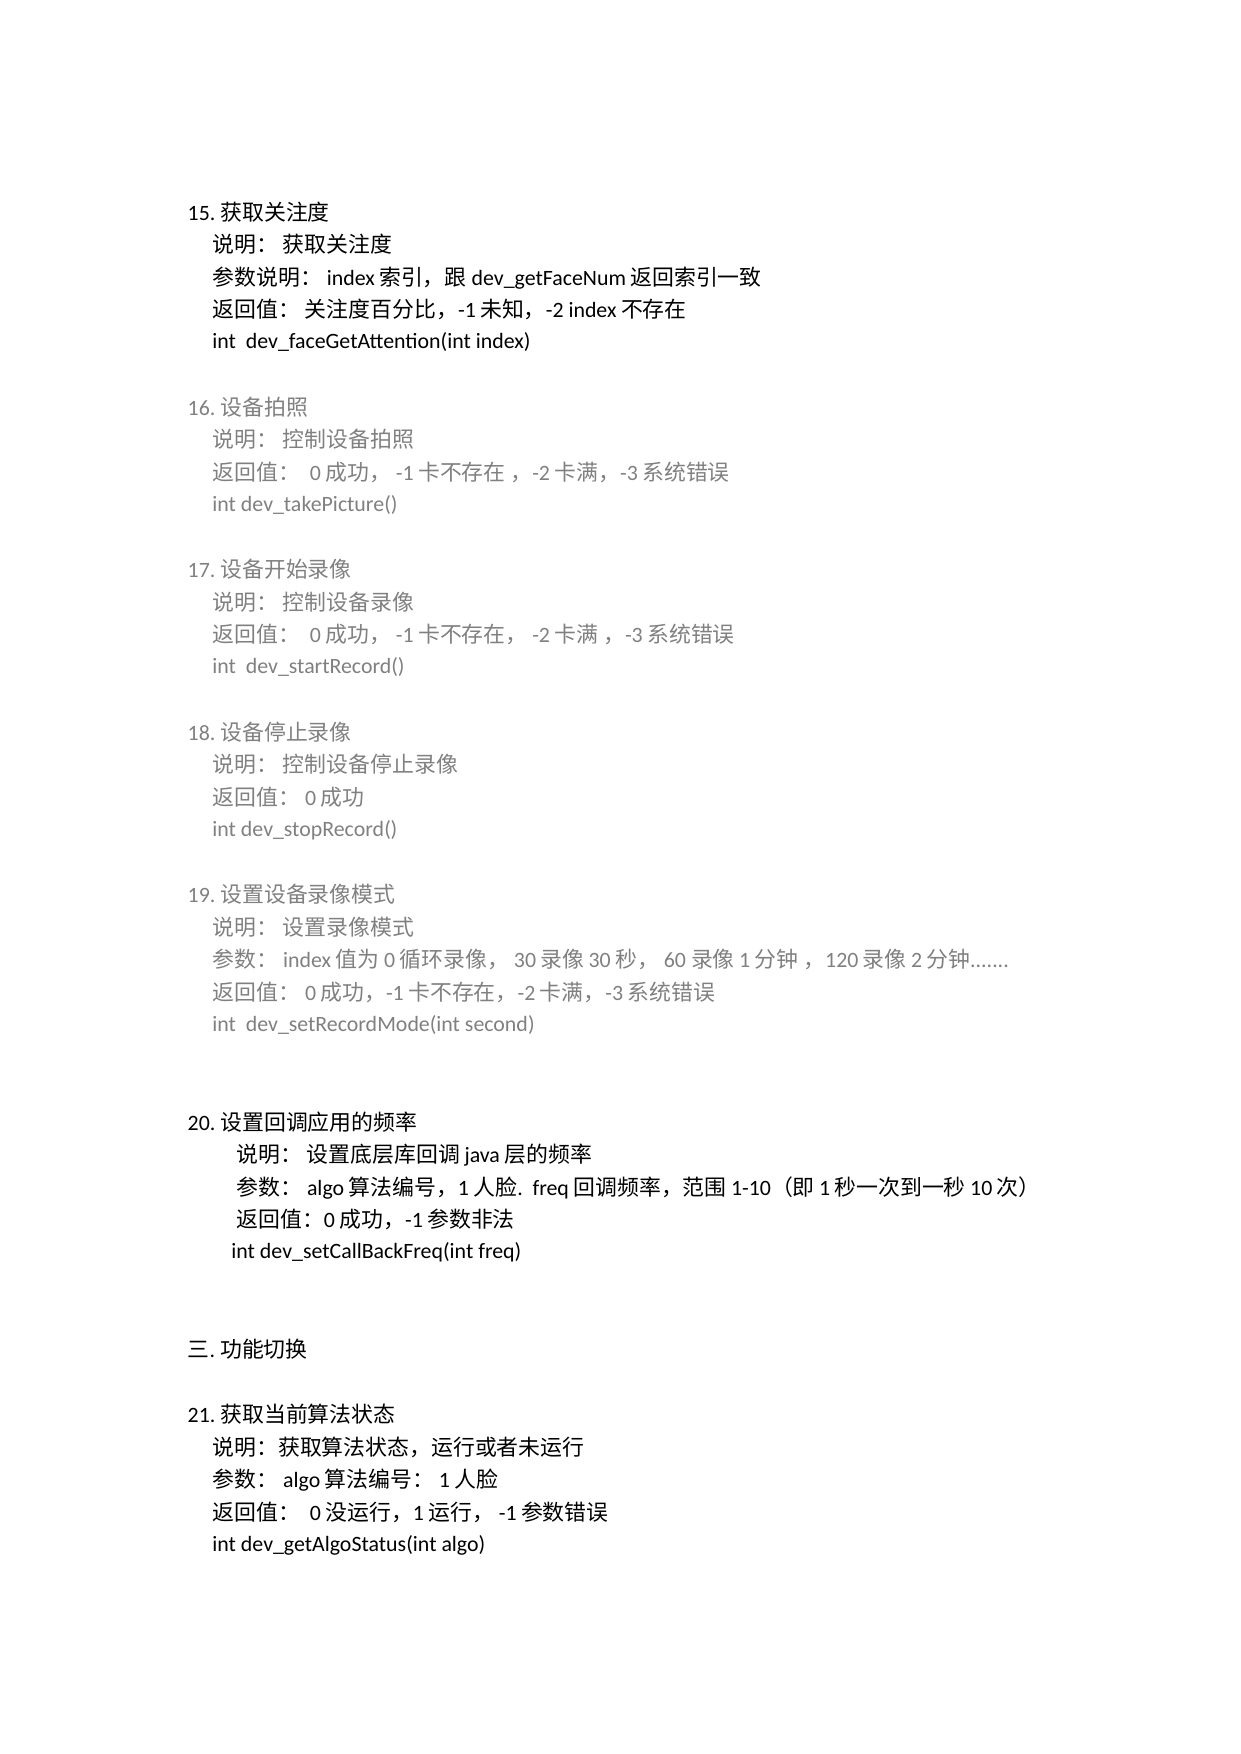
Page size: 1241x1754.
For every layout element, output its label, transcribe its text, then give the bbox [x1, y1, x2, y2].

text 说明： 获取关注度 [187, 227, 1053, 259]
text 参数： index值为 0循环录像， 30录像30秒， 60 录像1分钟 ，120录像2分钟....... [187, 942, 1053, 974]
text int dev_stopRecord() [187, 812, 1053, 844]
text 返回值： 0没运行，1运行， -1参数错误 [187, 1494, 1053, 1527]
text 参数： algo算法编号，1人脸. freq回调频率，范围1-10（即1秒一次到一秒10次） [187, 1169, 1053, 1202]
list 设备停止录像 [187, 714, 1053, 747]
text 返回值： 0成功， -1卡不存在 ，-2卡满，-3系统错误 [187, 454, 1053, 487]
text 说明： 控制设备录像 [187, 584, 1053, 617]
text int dev_setCallBackFreq(int freq) [187, 1234, 1053, 1267]
text 返回值： 关注度百分比，-1未知，-2 index不存在 [187, 292, 1053, 324]
text 返回值： 0成功 [187, 779, 1053, 812]
list 获取关注度 [187, 194, 1053, 227]
list 获取当前算法状态 [187, 1397, 1053, 1429]
text 说明： 控制设备拍照 [187, 422, 1053, 454]
text int dev_getAlgoStatus(int algo) [187, 1527, 1053, 1559]
text 三. 功能切换 [187, 1332, 1053, 1364]
text 返回值： 0成功， -1卡不存在， -2卡满 ，-3系统错误 [187, 617, 1053, 649]
text 说明： 设置录像模式 [187, 909, 1053, 942]
text 参数说明： index索引，跟 dev_getFaceNum返回索引一致 [187, 259, 1053, 292]
text int dev_faceGetAttention(int index) [187, 324, 1053, 357]
text 返回值：0成功，-1参数非法 [187, 1202, 1053, 1234]
text 参数： algo算法编号： 1人脸 [187, 1462, 1053, 1494]
list 设备拍照 [187, 389, 1053, 422]
text 返回值： 0成功，-1卡不存在，-2卡满，-3系统错误 [187, 974, 1053, 1007]
list 设置设备录像模式 [187, 877, 1053, 909]
text 说明： 设置底层库回调java层的频率 [187, 1137, 1053, 1169]
text int dev_startRecord() [187, 649, 1053, 682]
text 说明：获取算法状态，运行或者未运行 [187, 1429, 1053, 1462]
text int dev_takePicture() [187, 487, 1053, 519]
list 设备开始录像 [187, 552, 1053, 584]
text 说明： 控制设备停止录像 [187, 747, 1053, 779]
list 设置回调应用的频率 [187, 1104, 1053, 1137]
text int dev_setRecordMode(int second) [187, 1007, 1053, 1039]
